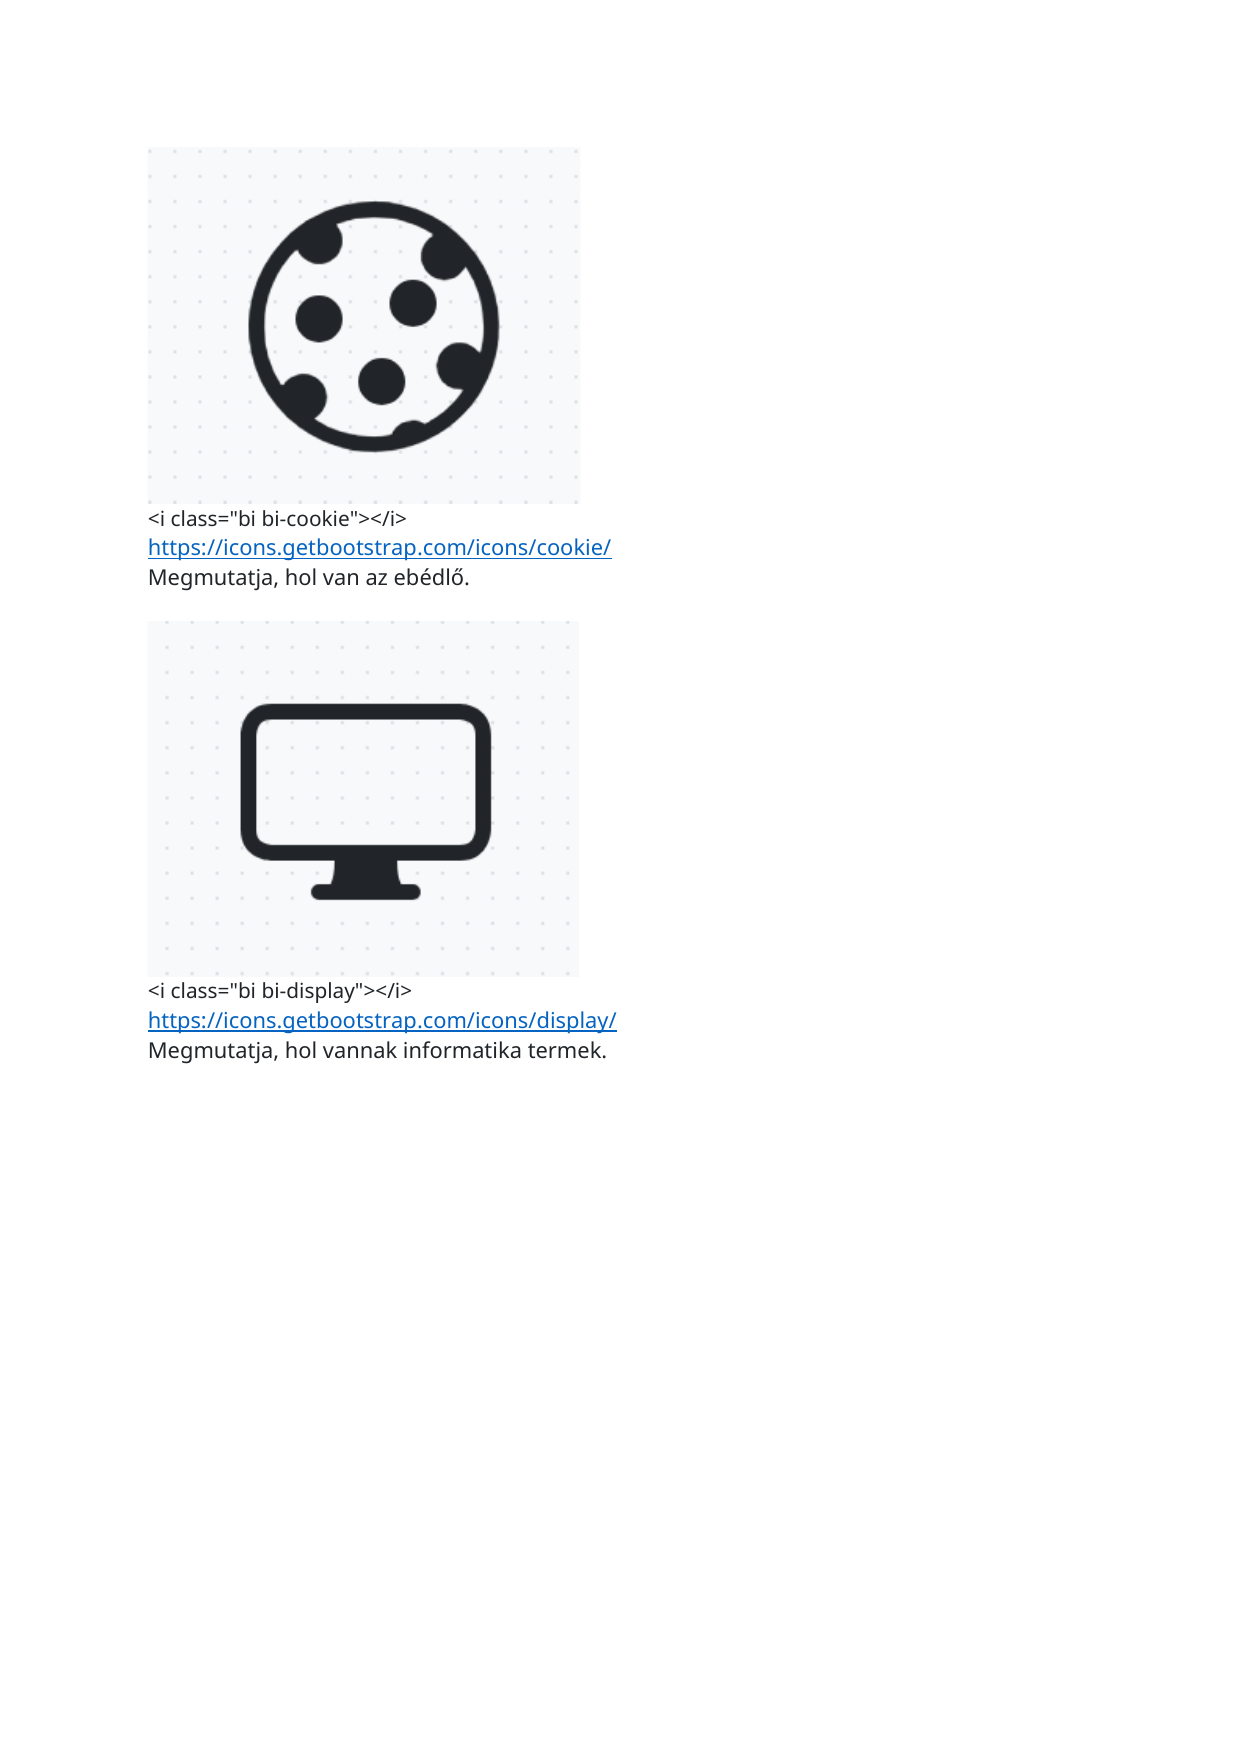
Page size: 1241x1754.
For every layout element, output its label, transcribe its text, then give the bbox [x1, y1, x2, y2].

text https://icons.getbootstrap.com/icons/cookie/ [148, 532, 1093, 562]
text Megmutatja, hol van az ebédlő. [148, 562, 1093, 592]
text https://icons.getbootstrap.com/icons/display/ [148, 1005, 1093, 1035]
picture [147, 147, 581, 504]
text <i class="bi bi-display"></i> [148, 976, 1093, 1005]
text Megmutatja, hol vannak informatika termek. [148, 1035, 1093, 1064]
text <i class="bi bi-cookie"></i> [148, 504, 1093, 532]
picture [147, 621, 579, 977]
